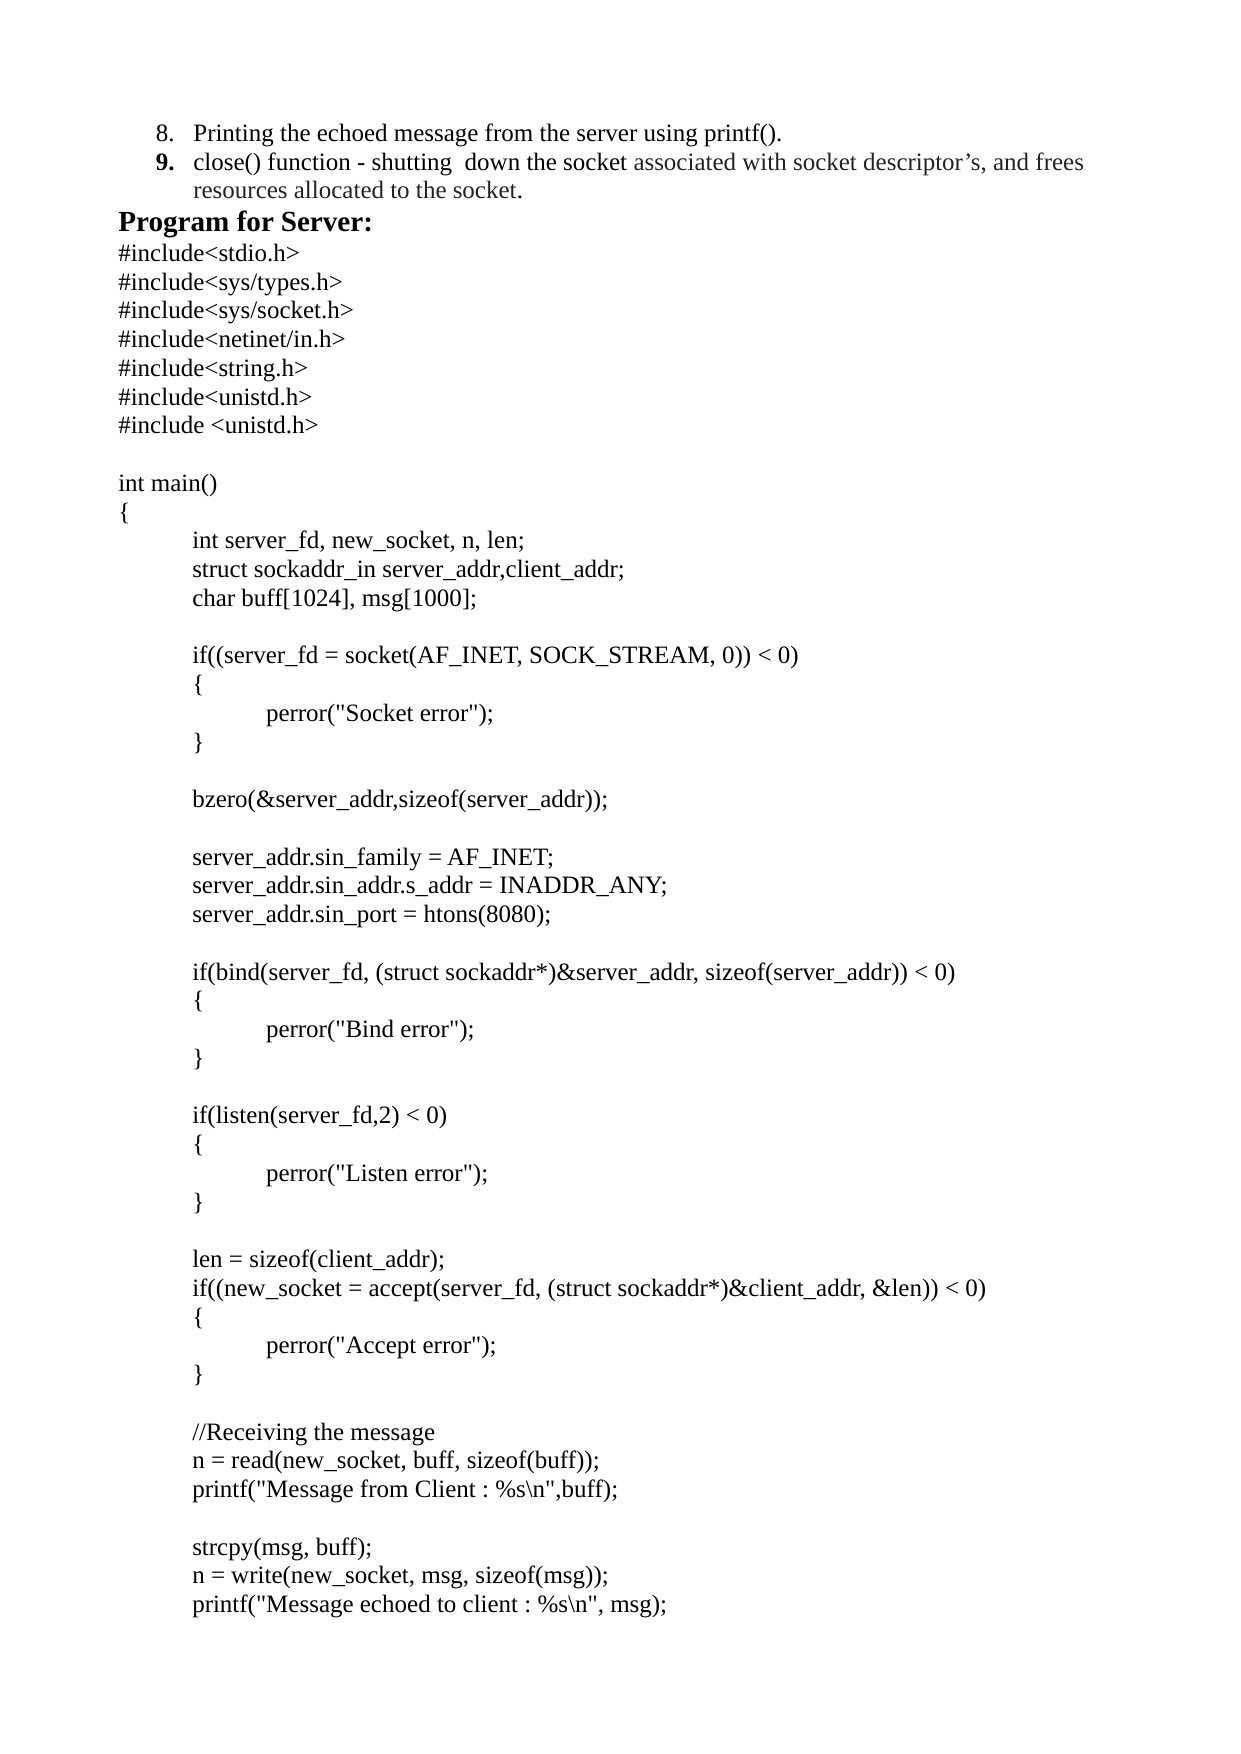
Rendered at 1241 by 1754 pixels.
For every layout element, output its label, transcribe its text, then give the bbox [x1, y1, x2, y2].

text Program for Server: [118, 204, 1122, 238]
text } [118, 1187, 1122, 1215]
text { [118, 497, 1122, 525]
text if(bind(server_fd, (struct sockaddr*)&server_addr, sizeof(server_addr)) < 0) [118, 957, 1122, 985]
text } [118, 1043, 1122, 1072]
text { [118, 1302, 1122, 1330]
text if((server_fd = socket(AF_INET, SOCK_STREAM, 0)) < 0) [118, 640, 1122, 669]
text printf("Message from Client : %s\n",buff); [118, 1474, 1122, 1503]
text } [118, 1359, 1122, 1388]
text int server_fd, new_socket, n, len; [118, 525, 1122, 554]
text #include<sys/socket.h> [118, 295, 1122, 324]
text struct sockaddr_in server_addr,client_addr; [118, 554, 1122, 583]
text } [118, 727, 1122, 755]
text #include<stdio.h> [118, 238, 1122, 267]
text strcpy(msg, buff); [118, 1532, 1122, 1560]
text int main() [118, 468, 1122, 497]
text { [118, 1129, 1122, 1158]
text #include<string.h> [118, 353, 1122, 382]
text #include <unistd.h> [118, 410, 1122, 439]
text n = read(new_socket, buff, sizeof(buff)); [118, 1445, 1122, 1474]
text perror("Socket error"); [118, 698, 1122, 727]
text { [118, 985, 1122, 1014]
text #include<netinet/in.h> [118, 324, 1122, 353]
text #include<sys/types.h> [118, 267, 1122, 295]
text server_addr.sin_addr.s_addr = INADDR_ANY; [118, 870, 1122, 899]
text perror("Bind error"); [118, 1014, 1122, 1043]
text { [118, 669, 1122, 698]
text bzero(&server_addr,sizeof(server_addr)); [118, 784, 1122, 813]
text if((new_socket = accept(server_fd, (struct sockaddr*)&client_addr, &len)) < 0) [118, 1273, 1122, 1302]
text n = write(new_socket, msg, sizeof(msg)); [118, 1560, 1122, 1589]
text printf("Message echoed to client : %s\n", msg); [118, 1589, 1122, 1618]
text server_addr.sin_port = htons(8080); [118, 899, 1122, 928]
text if(listen(server_fd,2) < 0) [118, 1100, 1122, 1129]
text char buff[1024], msg[1000]; [118, 583, 1122, 612]
text perror("Listen error"); [118, 1158, 1122, 1187]
text //Receiving the message [118, 1417, 1122, 1445]
text len = sizeof(client_addr); [118, 1244, 1122, 1273]
text #include<unistd.h> [118, 382, 1122, 410]
list close() function - shutting down the socket associated with socket descriptor’s, and frees resources allocated to the socket. [156, 147, 1122, 204]
text server_addr.sin_family = AF_INET; [118, 842, 1122, 870]
text perror("Accept error"); [118, 1330, 1122, 1359]
list Printing the echoed message from the server using printf(). [156, 118, 1122, 147]
